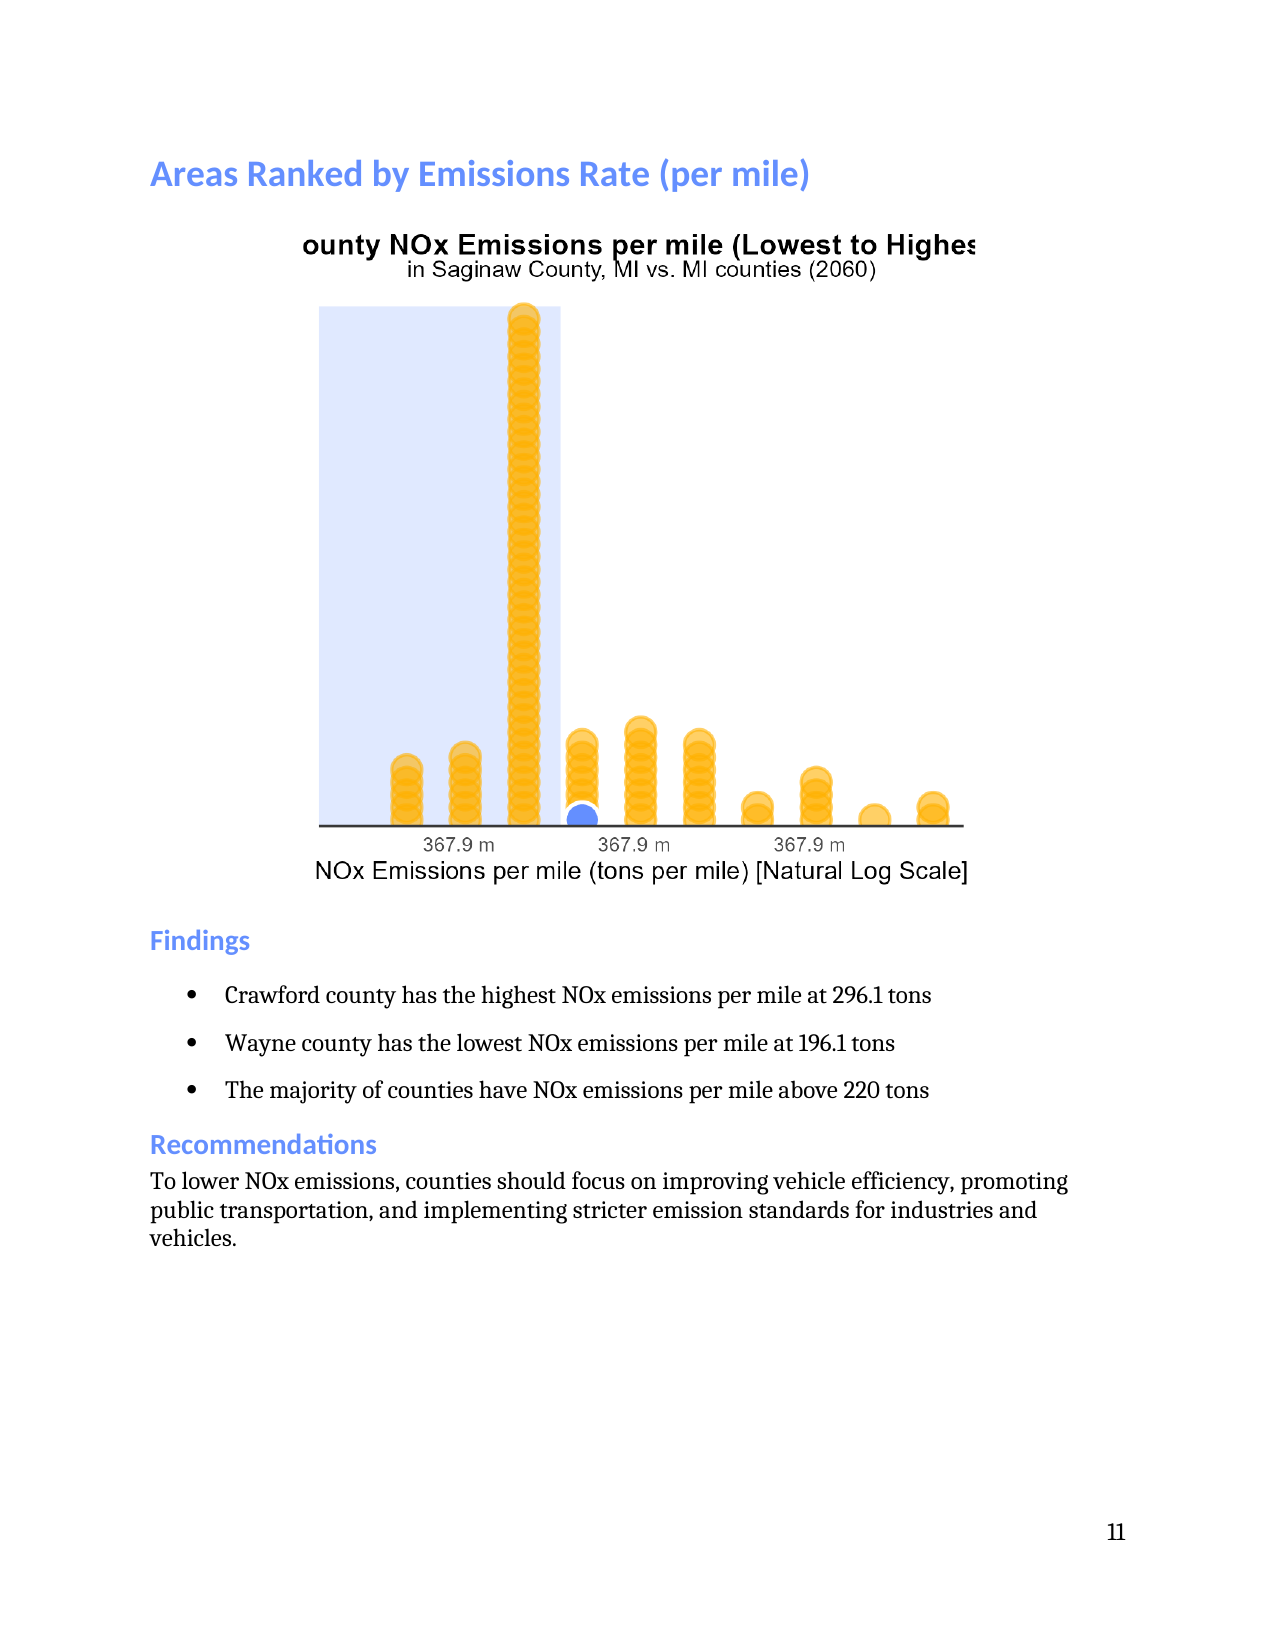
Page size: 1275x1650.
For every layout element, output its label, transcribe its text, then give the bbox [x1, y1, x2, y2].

picture [300, 221, 976, 897]
subtitle Findings [150, 922, 1125, 957]
subtitle Recommendations [150, 1126, 1125, 1161]
text To lower NOx emissions, counties should focus on improving vehicle efficiency, promoting public transportation, and implementing stricter emission standards for industries and vehicles. [150, 1167, 1125, 1253]
text Crawford county has the highest NOx emissions per mile at 296.1 tons [187, 981, 1125, 1010]
text Wayne county has the lowest NOx emissions per mile at 196.1 tons [187, 1029, 1125, 1057]
text The majority of counties have NOx emissions per mile above 220 tons [187, 1076, 1125, 1105]
subtitle Areas Ranked by Emissions Rate (per mile) [150, 150, 1125, 196]
